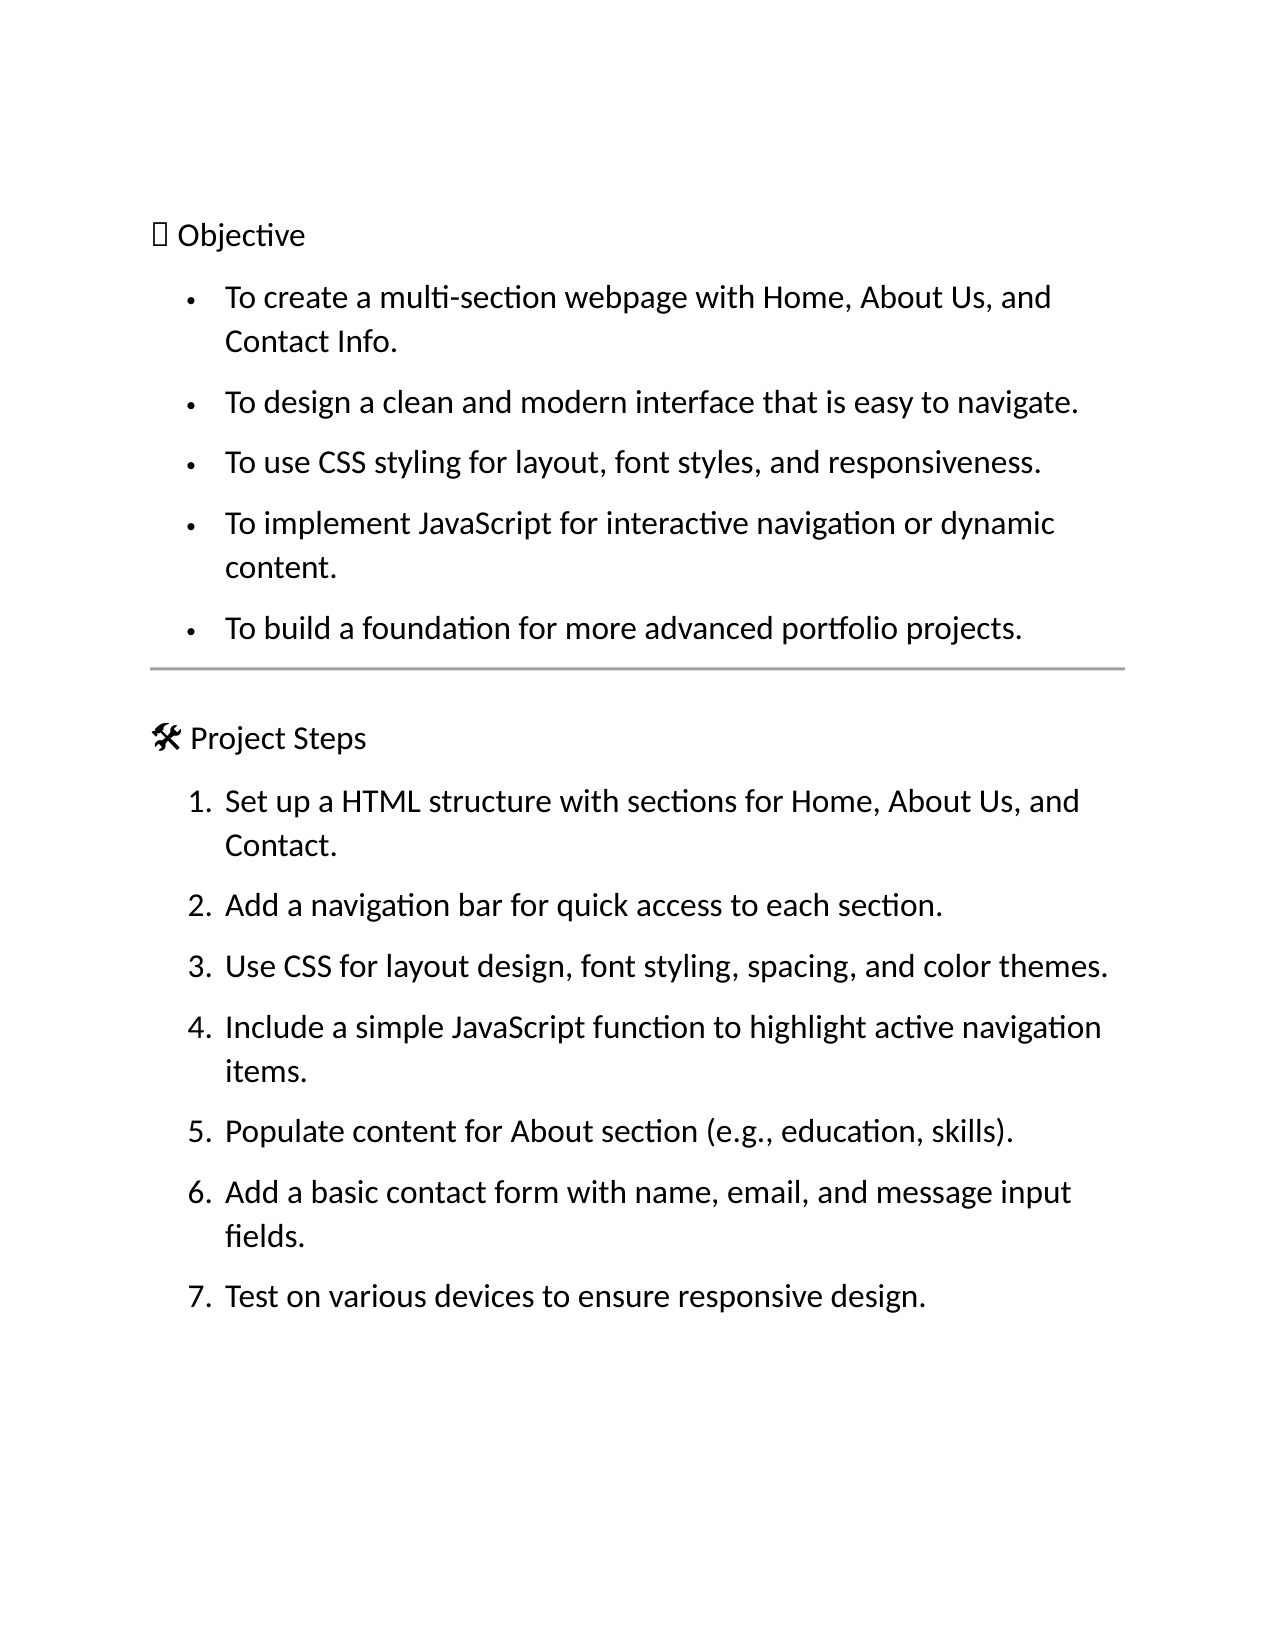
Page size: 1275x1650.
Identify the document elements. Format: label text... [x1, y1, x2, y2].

text 🛠️ Project Steps [150, 714, 1125, 759]
list To use CSS styling for layout, font styles, and responsiveness. [187, 441, 1125, 482]
list Include a simple JavaScript function to highlight active navigation items. [187, 1006, 1125, 1090]
list Use CSS for layout design, font styling, spacing, and color themes. [187, 945, 1125, 986]
list Set up a HTML structure with sections for Home, About Us, and Contact. [187, 780, 1125, 864]
list To create a multi-section webpage with Home, About Us, and Contact Info. [187, 276, 1125, 361]
text 🎯 Objective [150, 211, 1125, 256]
list Populate content for About section (e.g., education, skills). [187, 1110, 1125, 1151]
list Add a basic contact form with name, email, and message input fields. [187, 1171, 1125, 1256]
list To design a clean and modern interface that is easy to navigate. [187, 381, 1125, 422]
list Test on various devices to ensure responsive design. [187, 1275, 1125, 1316]
list Add a navigation bar for quick access to each section. [187, 884, 1125, 925]
list To build a foundation for more advanced portfolio projects. [187, 607, 1125, 647]
list To implement JavaScript for interactive navigation or dynamic content. [187, 502, 1125, 587]
